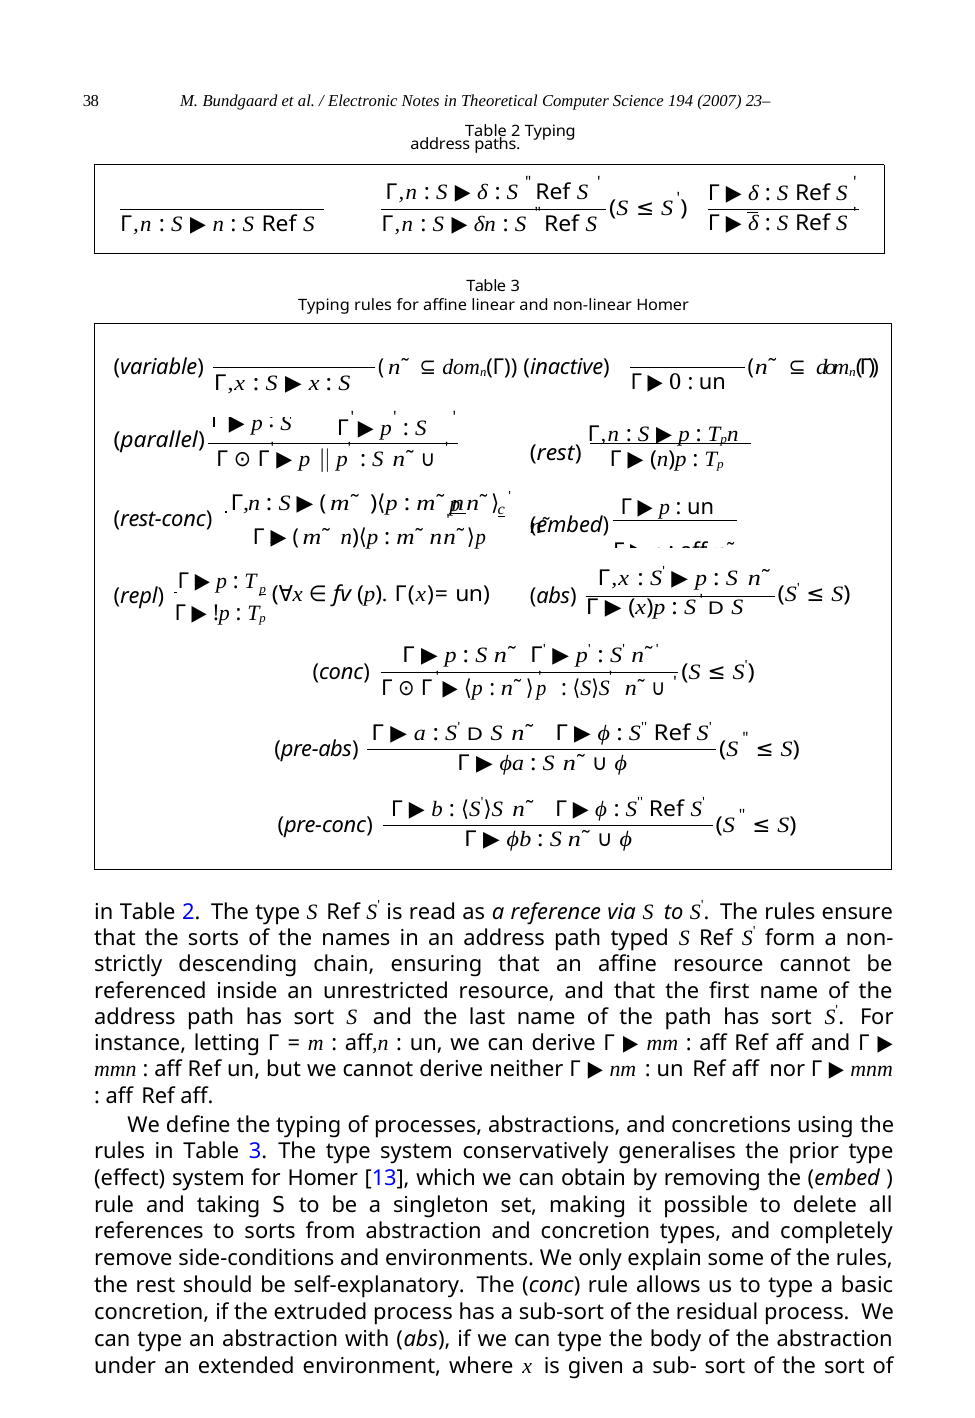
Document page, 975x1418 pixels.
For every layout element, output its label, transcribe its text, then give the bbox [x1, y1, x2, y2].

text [94, 1111, 894, 1379]
text Typing rules for affine linear and non-linear Homer [71, 295, 916, 314]
text in Table 2. The type S Ref S' is read as a reference via S to S'. The rules ensure that the sorts of the names in an address path typed S Ref S' form a non-strictly descending chain, ensuring that an affine resource cannot be referenced inside an unrestricted resource, and that the first name of the address path has sort S and the last name of the path has sort S'. For instance, letting Γ = m : aff,n : un, we can derive Γ ▶ mm : aff Ref aff and Γ ▶ mmn : aff Ref un, but we cannot derive neither Γ ▶ nm : un Ref aff nor Γ ▶ mnm : aff Ref aff. [94, 349, 893, 1109]
text Table 3 [71, 276, 916, 295]
text Table 2 Typing address paths. [410, 125, 576, 154]
